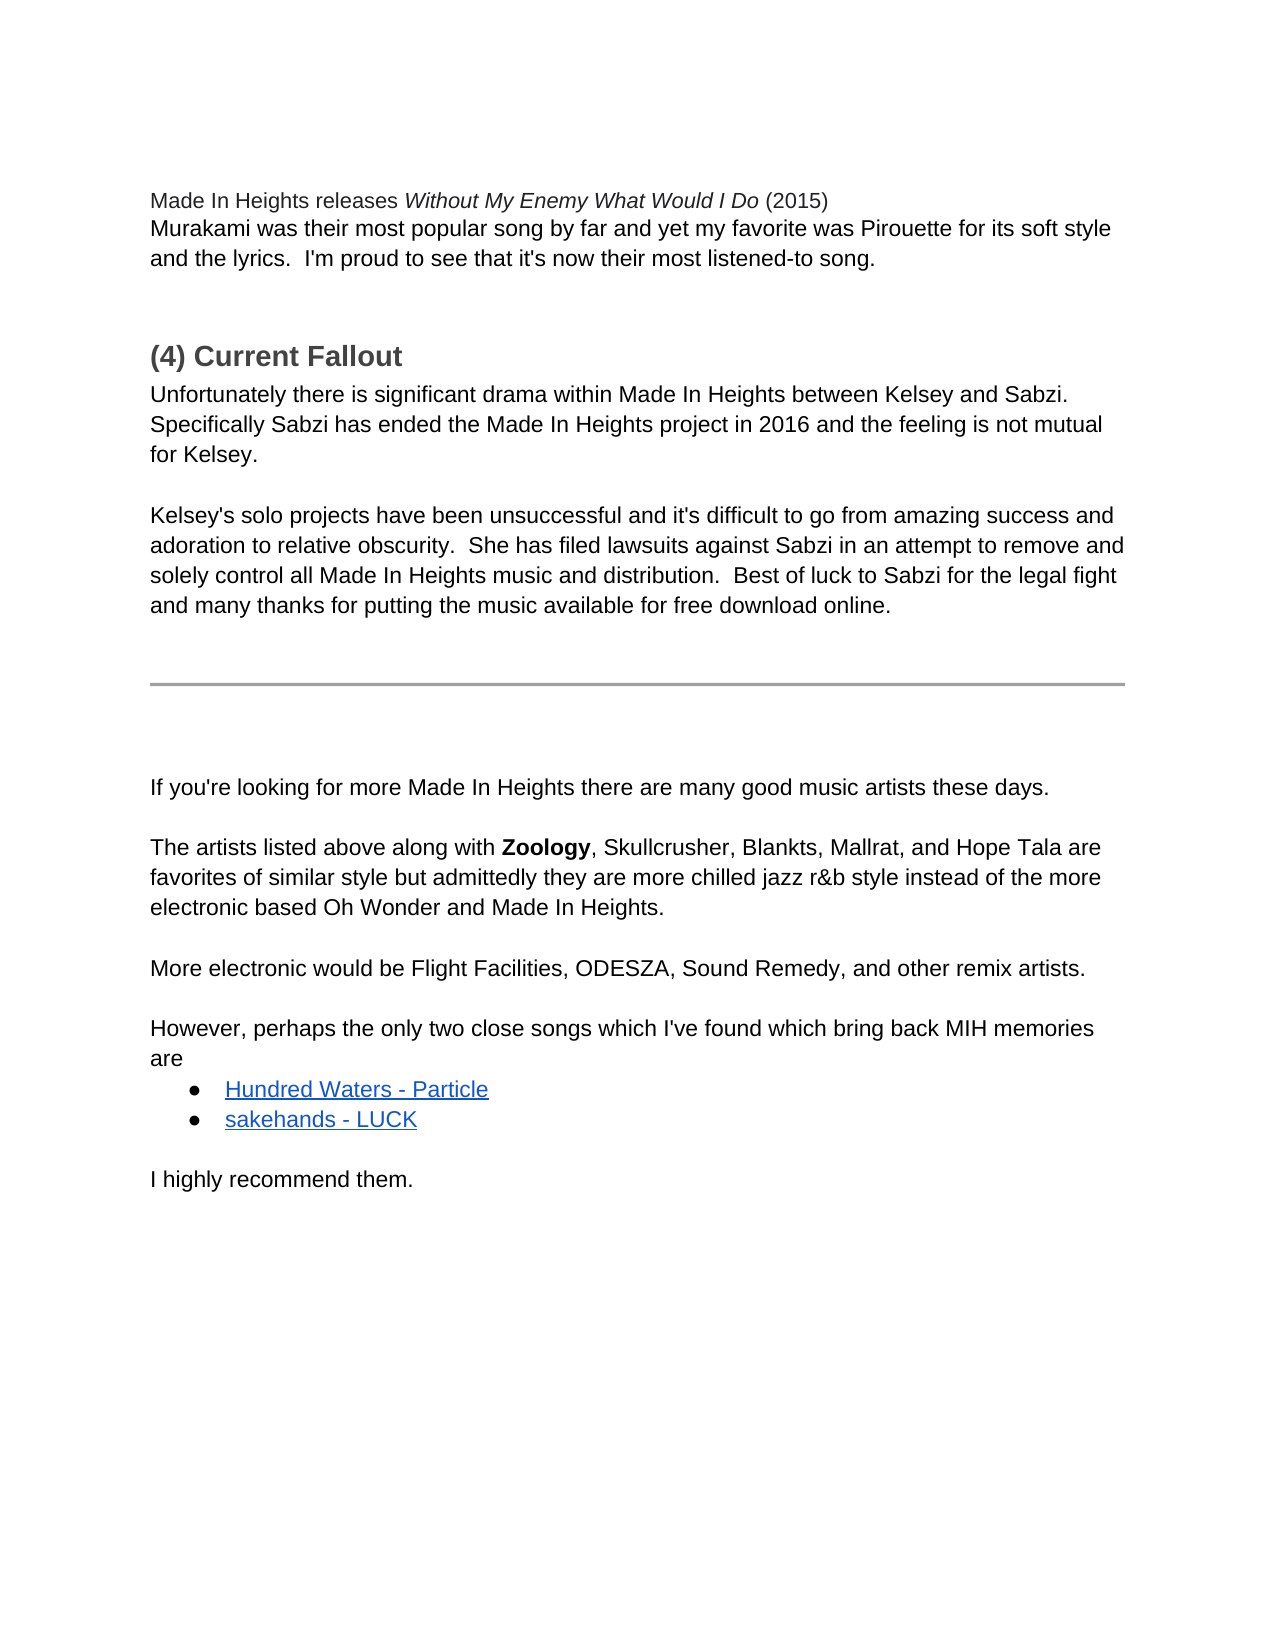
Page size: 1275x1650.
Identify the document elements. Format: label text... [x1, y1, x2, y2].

list Hundred Waters - Particle [187, 1076, 1125, 1102]
text Made In Heights releases Without My Enemy What Would I Do (2015) [150, 188, 1125, 213]
text However, perhaps the only two close songs which I've found which bring back MIH memories are [150, 1015, 1125, 1072]
text Unfortunately there is significant drama within Made In Heights between Kelsey and Sabzi. Specifically Sabzi has ended the Made In Heights project in 2016 and the feeling is not mutual for Kelsey. [150, 381, 1125, 468]
subtitle (4) Current Fallout [150, 339, 1125, 372]
text Murakami was their most popular song by far and yet my favorite was Pirouette for its soft style and the lyrics. I'm proud to see that it's now their most listened-to song. [150, 215, 1125, 272]
text The artists listed above along with Zoology, Skullcrusher, Blankts, Mallrat, and Hope Tala are favorites of similar style but admittedly they are more chilled jazz r&b style instead of the more electronic based Oh Wonder and Made In Heights. [150, 834, 1125, 921]
text More electronic would be Flight Facilities, ODESZA, Sound Remedy, and other remix artists. [150, 955, 1125, 981]
text Kelsey's solo projects have been unsuccessful and it's difficult to go from amazing success and adoration to relative obscurity. She has filed lawsuits against Sabzi in an attempt to remove and solely control all Made In Heights music and distribution. Best of luck to Sabzi for the legal fight and many thanks for putting the music available for free download online. [150, 502, 1125, 619]
text If you're looking for more Made In Heights there are many good music artists these days. [150, 773, 1125, 800]
list sakehands - LUCK [187, 1106, 1125, 1132]
text I highly recommend them. [150, 1166, 1125, 1193]
